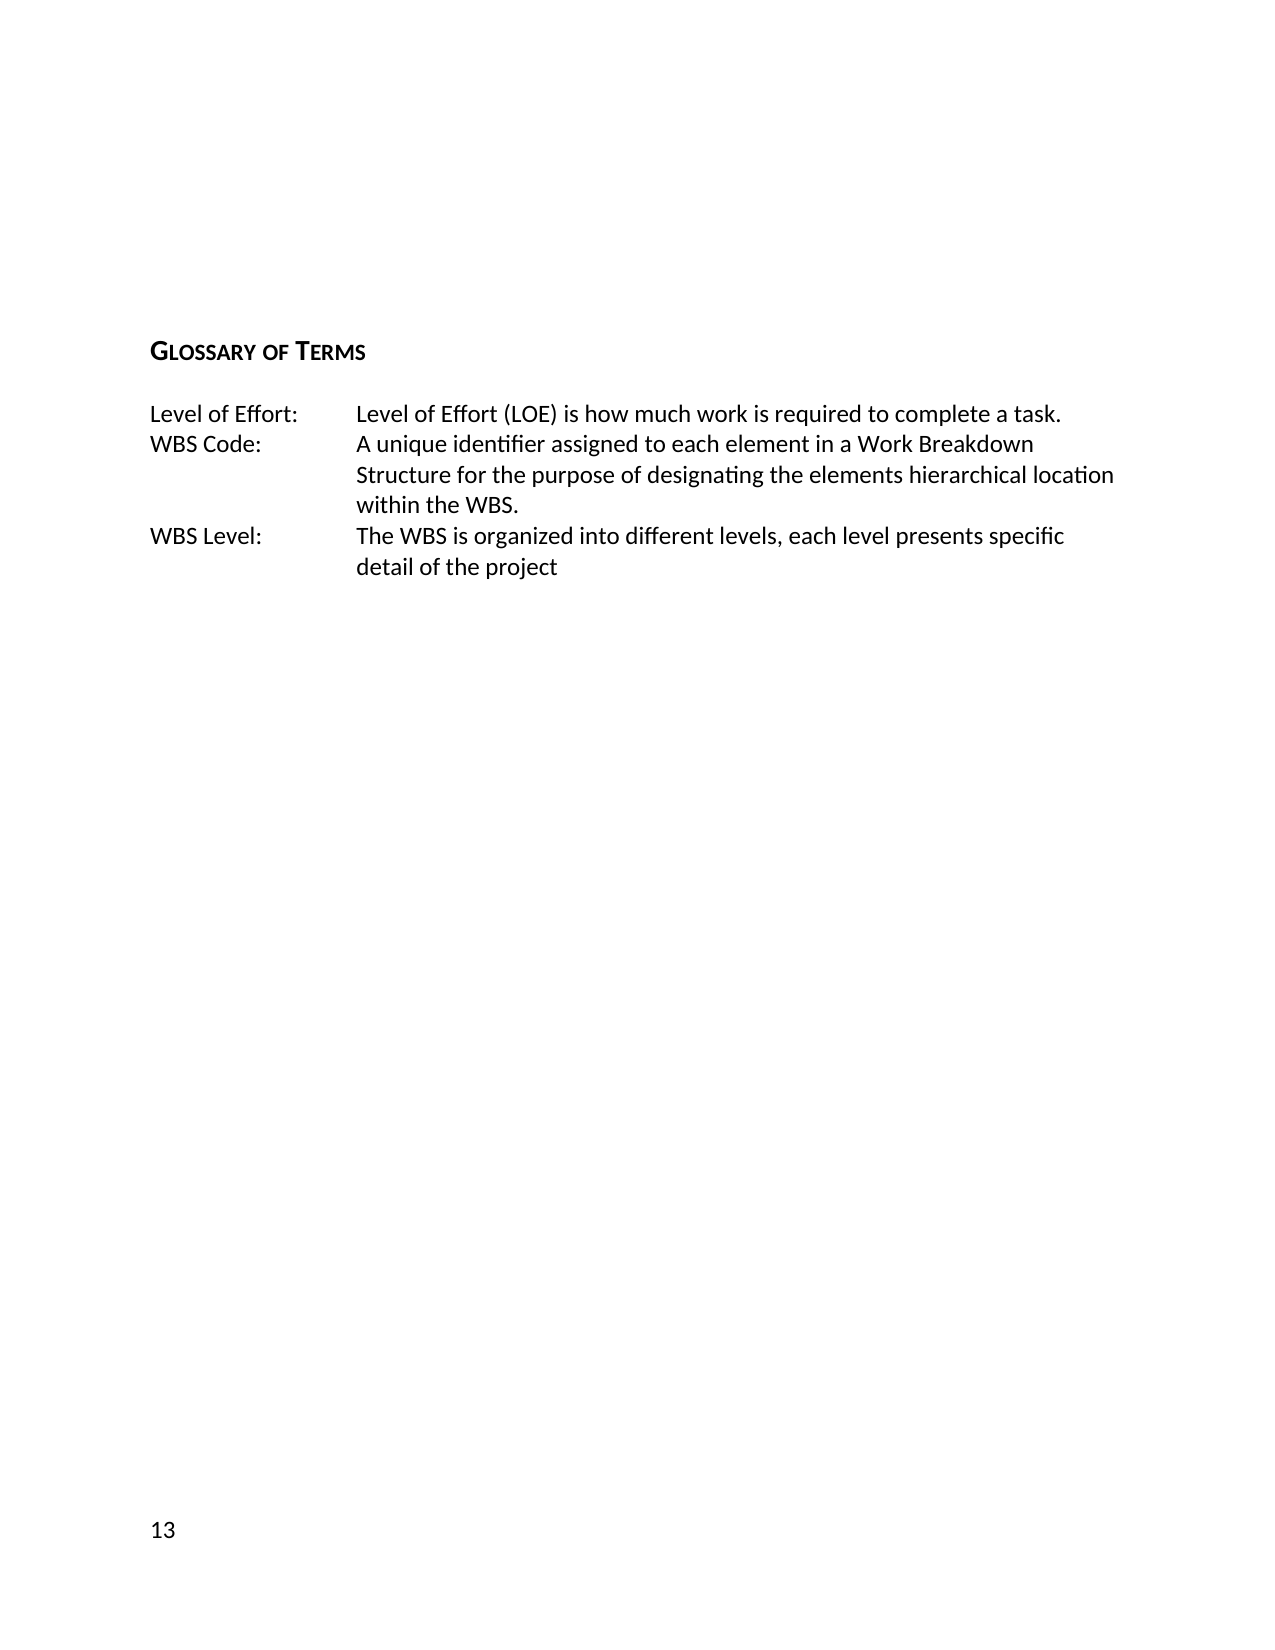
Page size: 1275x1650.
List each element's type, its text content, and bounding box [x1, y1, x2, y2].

text WBS Level: The WBS is organized into different levels, each level presents specific detail of the project [150, 520, 1125, 581]
text Level of Effort: Level of Effort (LOE) is how much work is required to complete a task. [150, 398, 1125, 429]
text WBS Code: A unique identifier assigned to each element in a Work Breakdown Structure for the purpose of designating the elements hierarchical location within the WBS. [150, 429, 1125, 520]
subtitle Glossary of Terms [150, 332, 1125, 368]
